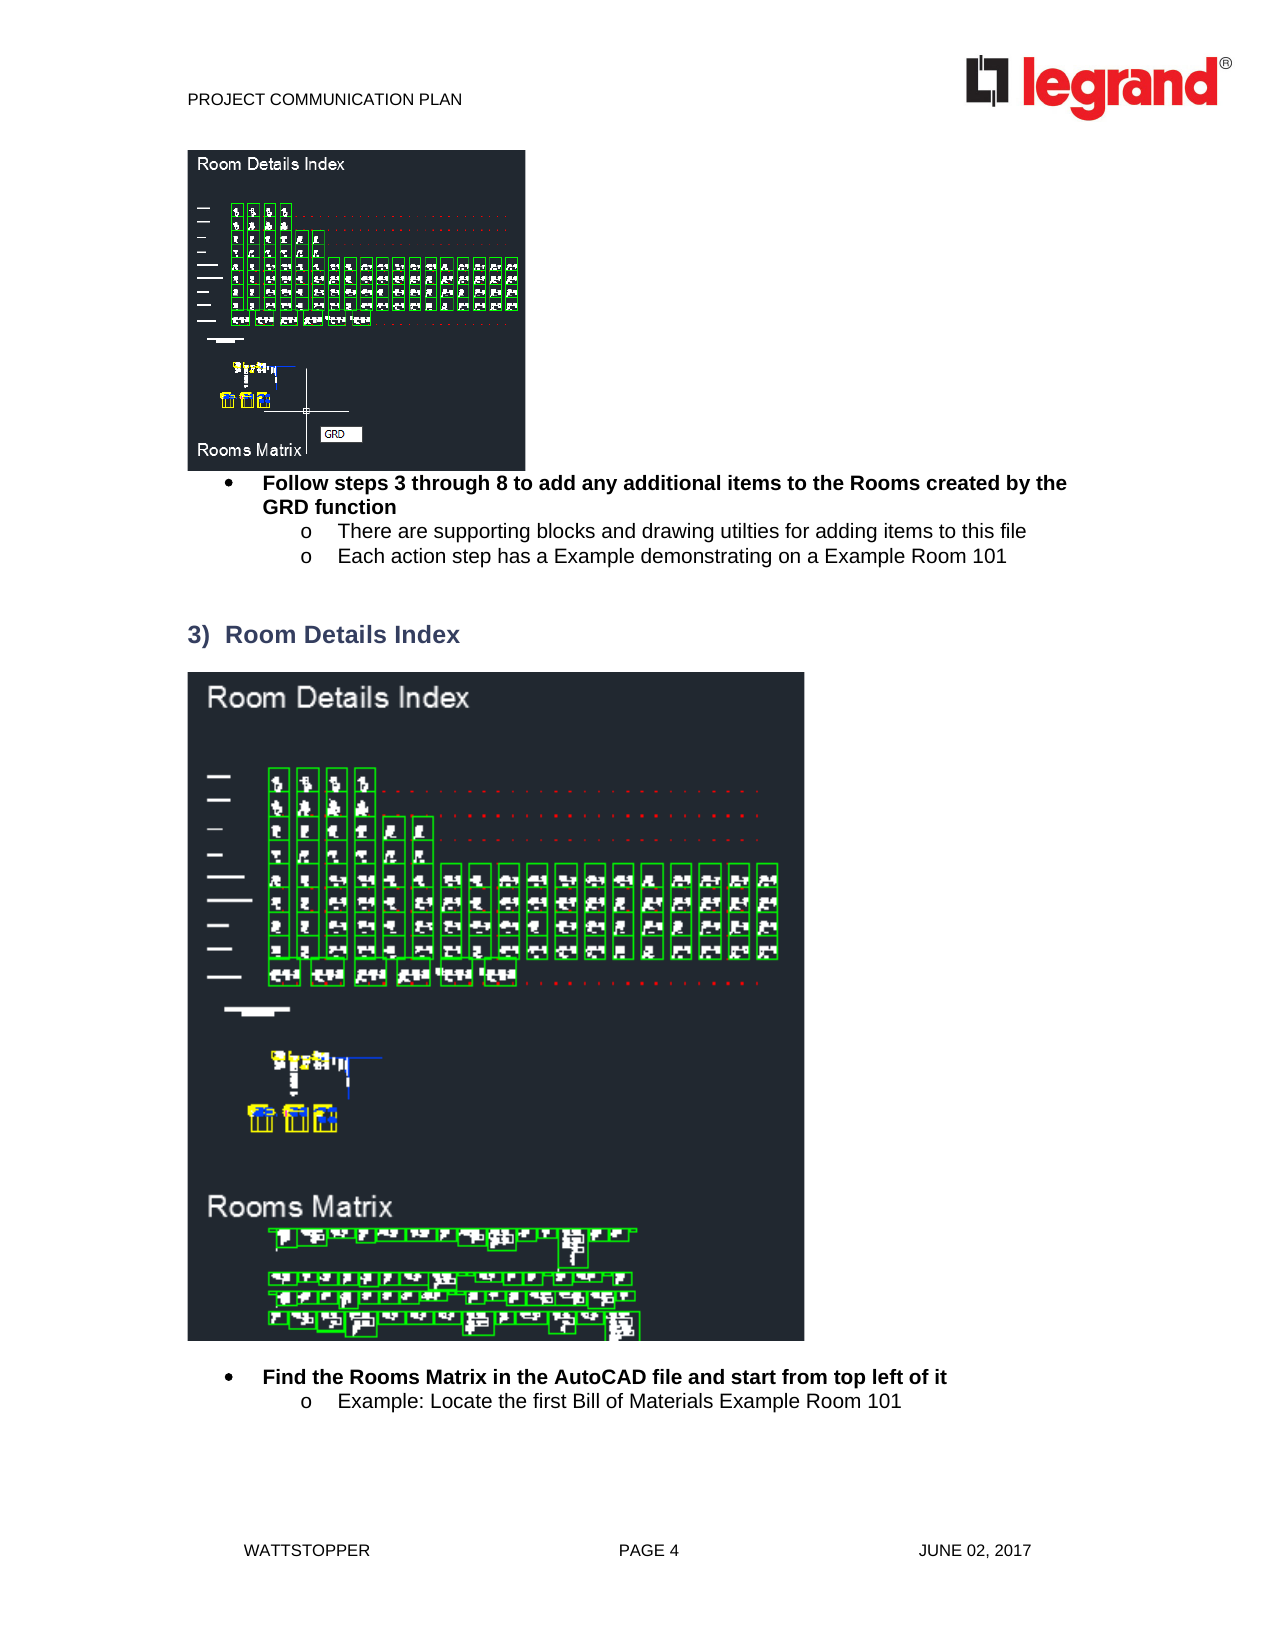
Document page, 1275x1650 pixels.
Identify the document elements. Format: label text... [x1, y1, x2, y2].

subtitle Room Details Index [187, 620, 1087, 649]
picture [936, 16, 1266, 162]
list Example: Locate the first Bill of Materials Example Room 101 [300, 1389, 1087, 1414]
list Follow steps 3 through 8 to add any additional items to the Rooms created by the GRD function [225, 470, 1087, 518]
list There are supporting blocks and drawing utilties for adding items to this file [300, 518, 1087, 544]
picture [187, 672, 805, 1341]
list Find the Rooms Matrix in the AutoCAD file and start from top left of it [225, 1365, 1087, 1389]
list Each action step has a Example demonstrating on a Example Room 101 [300, 544, 1087, 570]
picture [187, 150, 526, 471]
